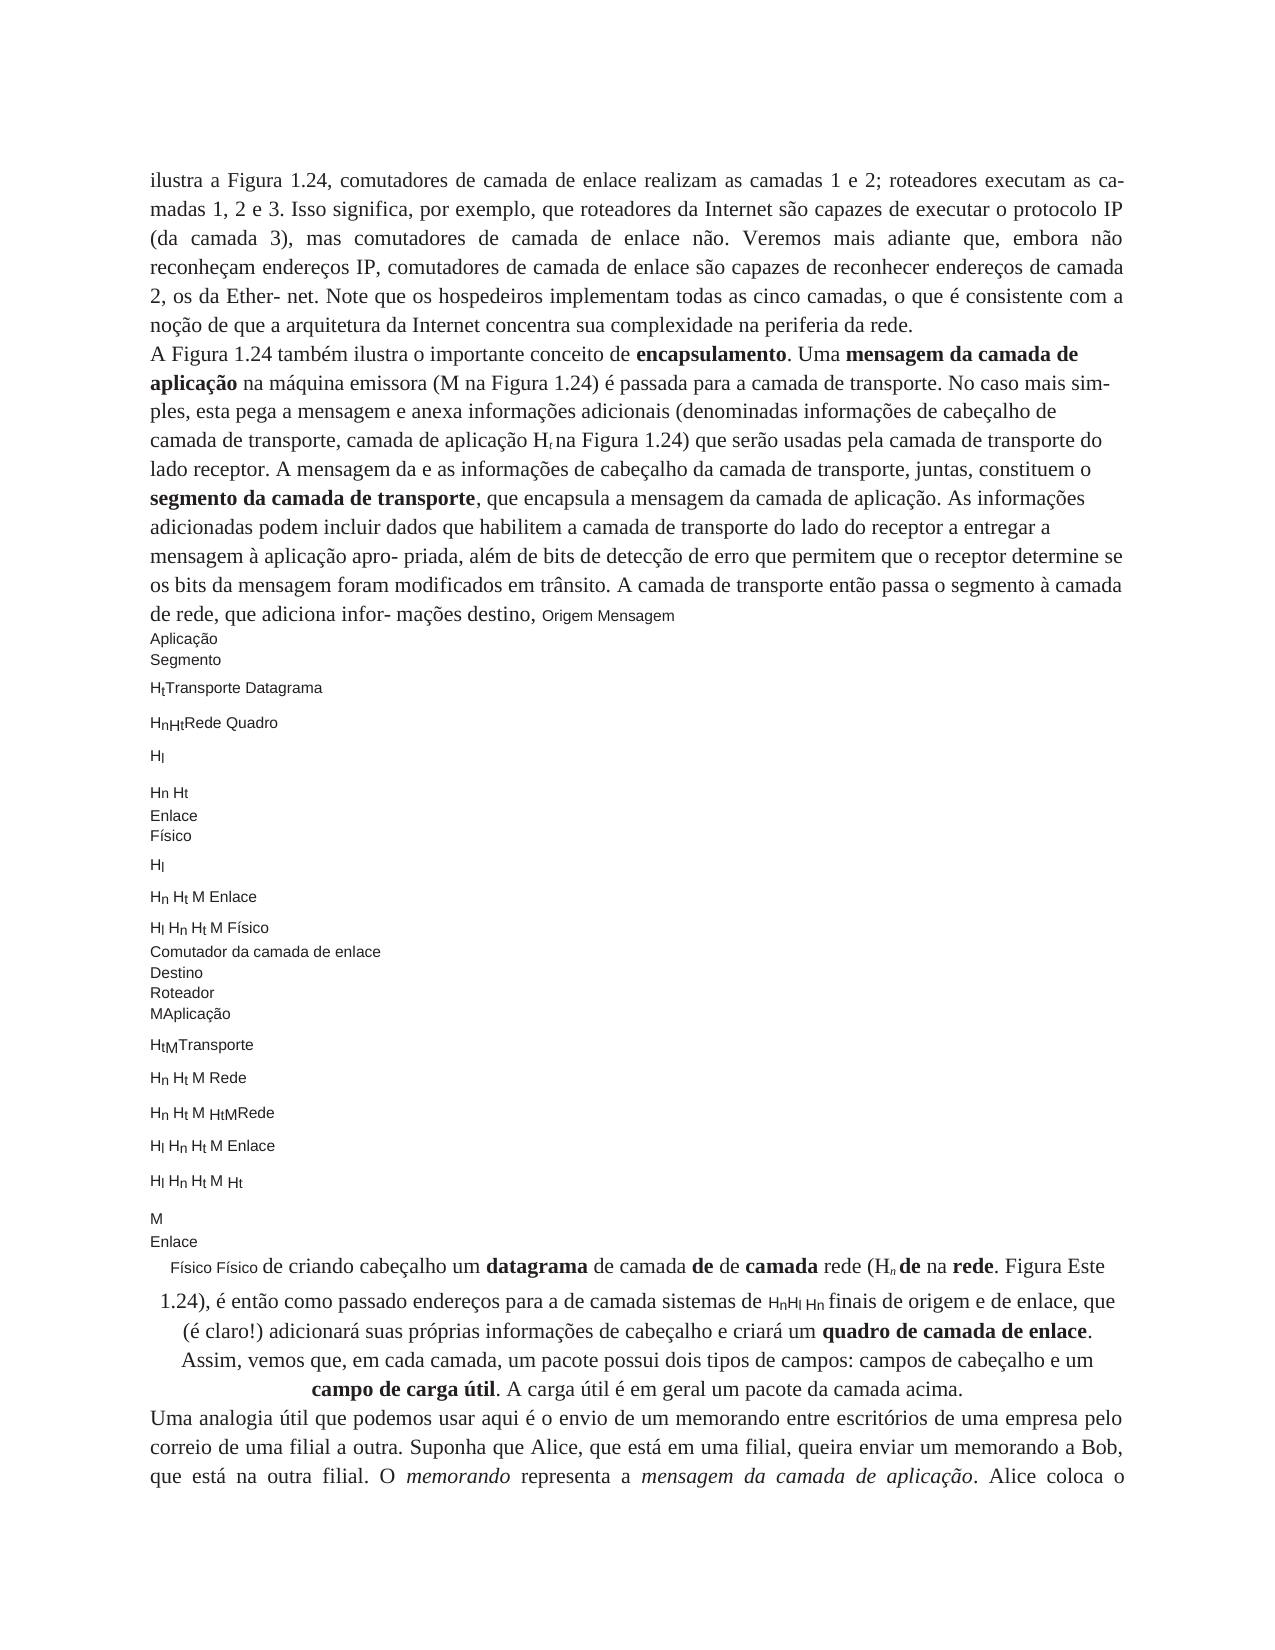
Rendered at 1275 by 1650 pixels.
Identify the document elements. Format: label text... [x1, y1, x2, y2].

text Hn Ht M HtMRede [150, 1093, 1125, 1124]
text Físico [150, 827, 1125, 845]
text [150, 1405, 1125, 1488]
text Aplicação [150, 630, 1125, 648]
text HtTransporte Datagrama [150, 671, 1125, 699]
text Enlace [150, 1232, 1125, 1250]
text Hn Ht [150, 771, 1125, 802]
text Hl [150, 739, 1125, 767]
text MAplicação [150, 1005, 1125, 1023]
text A Figura 1.24 também ilustra o importante conceito de encapsulamento. Uma mensagem da camada de aplicação na máquina emissora (M na Figura 1.24) é passada para a camada de transporte. No caso mais sim- ples, esta pega a mensagem e anexa informações adicionais (denominadas informações de cabeçalho de camada de transporte, camada de aplicação Ht na Figura 1.24) que serão usadas pela camada de transporte do lado receptor. A mensagem da e as informações de cabeçalho da camada de transporte, juntas, constituem o segmento da camada de transporte, que encapsula a mensagem da camada de aplicação. As informações adicionadas podem incluir dados que habilitem a camada de transporte do lado do receptor a entregar a mensagem à aplicação apro- priada, além de bits de detecção de erro que permitem que o receptor determine se os bits da mensagem foram modificados em trânsito. A camada de transporte então passa o segmento à camada de rede, que adiciona infor- mações destino, Origem Mensagem [150, 341, 1125, 626]
text Hl [150, 848, 1125, 875]
text Físico Físico de criando cabeçalho um datagrama de camada de de camada rede (Hn de na rede. Figura Este 1.24), é então como passado endereços para a de camada sistemas de HnHl Hn finais de origem e de enlace, que (é claro!) adicionará suas próprias informações de cabeçalho e criará um quadro de camada de enlace. Assim, vemos que, em cada camada, um pacote possui dois tipos de campos: campos de cabeçalho e um campo de carga útil. A carga útil é em geral um pacote da camada acima. [150, 1253, 1125, 1401]
text Hl Hn Ht M Enlace [150, 1129, 1125, 1156]
text Segmento [150, 651, 1125, 669]
text HtMTransporte [150, 1025, 1125, 1057]
text M [150, 1196, 1125, 1228]
text Hn Ht M Rede [150, 1061, 1125, 1089]
text ilustra a Figura 1.24, comutadores de camada de enlace realizam as camadas 1 e 2; roteadores executam as ca- madas 1, 2 e 3. Isso significa, por exemplo, que roteadores da Internet são capazes de executar o protocolo IP (da camada 3), mas comutadores de camada de enlace não. Veremos mais adiante que, embora não reconheçam endereços IP, comutadores de camada de enlace são capazes de reconhecer endereços de camada 2, os da Ether- net. Note que os hospedeiros implementam todas as cinco camadas, o que é consistente com a noção de que a arquitetura da Internet concentra sua complexidade na periferia da rede. [150, 150, 1125, 337]
text Enlace [150, 807, 1125, 824]
text HnHtRede Quadro [150, 703, 1125, 734]
text Destino [150, 963, 1125, 981]
text Hl Hn Ht M Físico [150, 911, 1125, 939]
text Hn Ht M Enlace [150, 879, 1125, 907]
text Comutador da camada de enlace [150, 943, 1125, 961]
text Hl Hn Ht M Ht [150, 1161, 1125, 1192]
text Roteador [150, 984, 1125, 1002]
